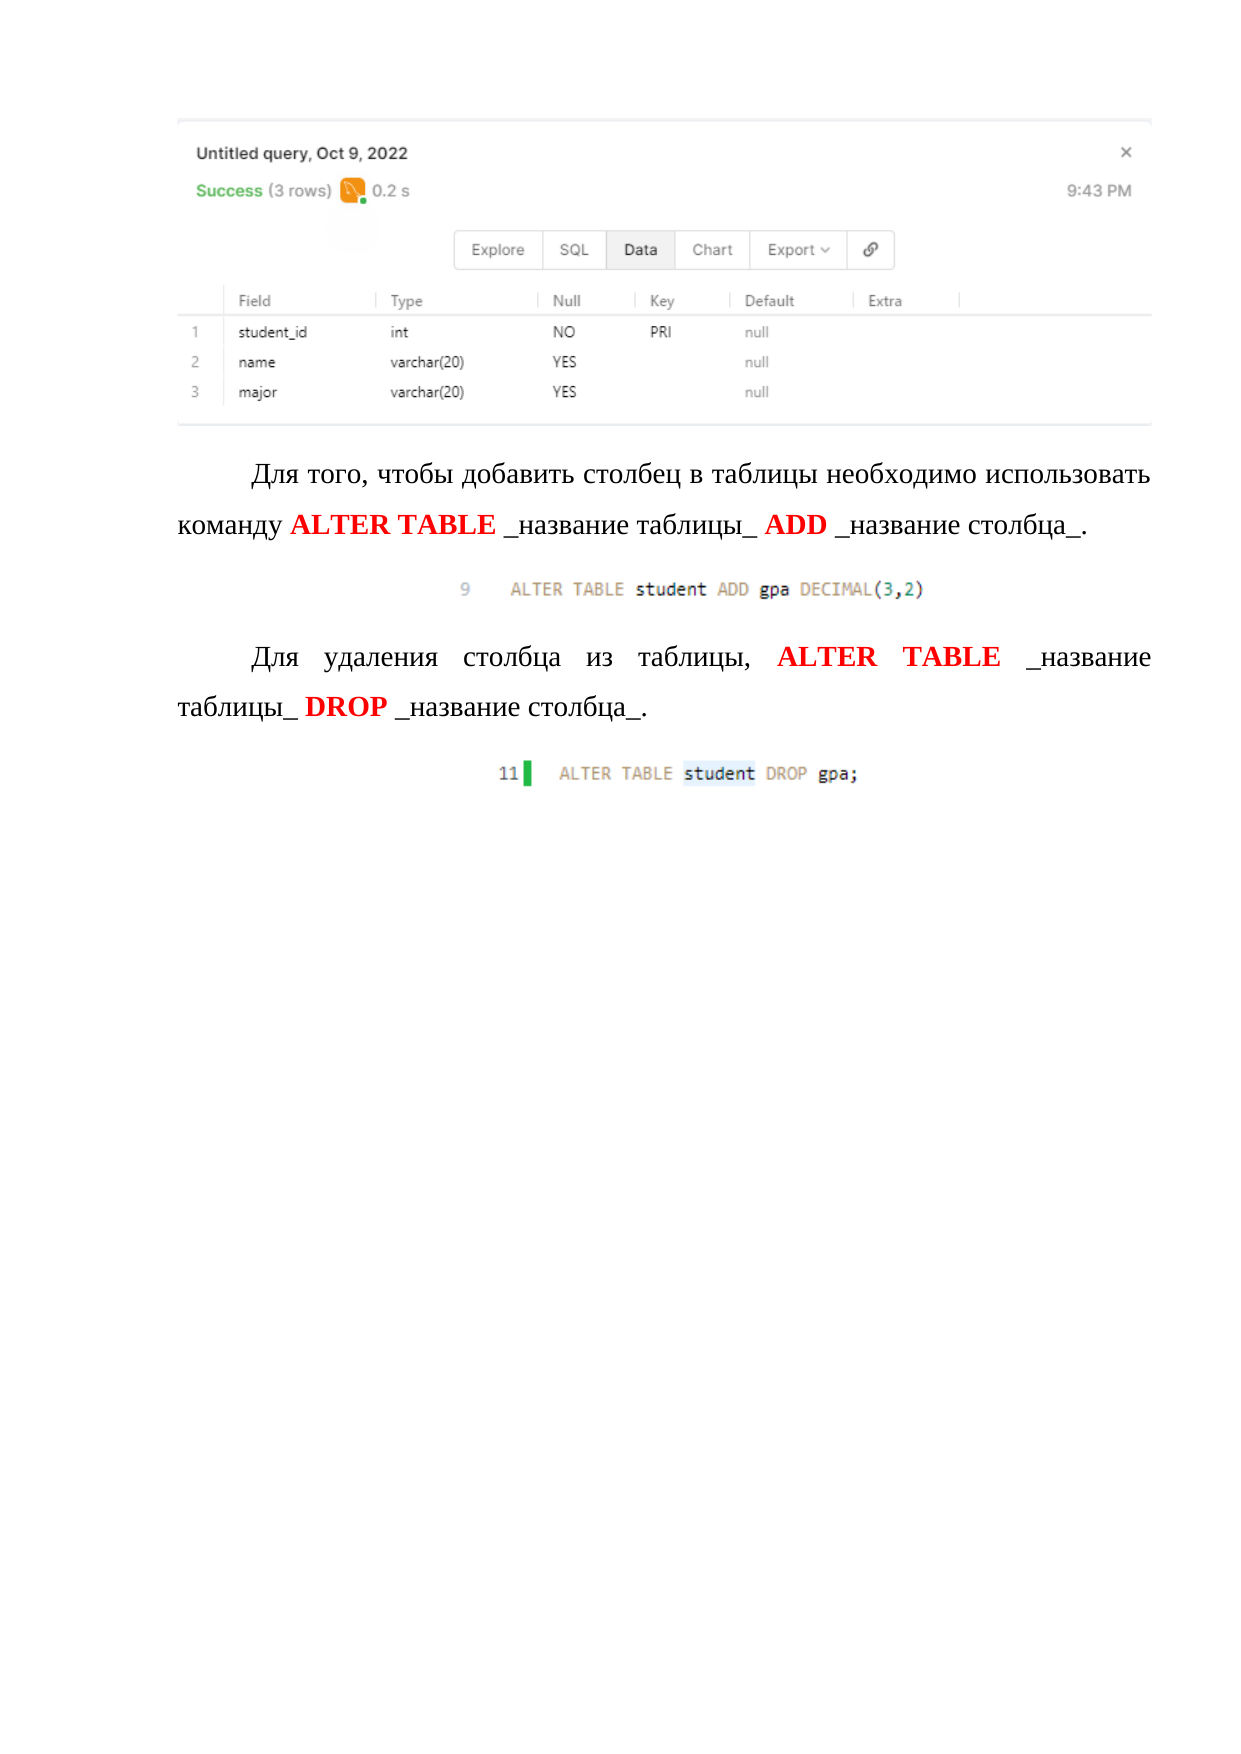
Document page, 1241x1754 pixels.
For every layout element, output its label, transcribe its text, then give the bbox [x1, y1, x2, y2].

text Для того, чтобы добавить столбец в таблицы необходимо использовать команду ALTER TABLE _название таблицы_ ADD _название столбца_. [177, 457, 1152, 540]
picture [447, 573, 956, 609]
picture [491, 756, 912, 796]
text Для удаления столбца из таблицы, ALTER TABLE _название таблицы_ DROP _название столбца_. [177, 639, 1152, 723]
picture [177, 118, 1152, 426]
